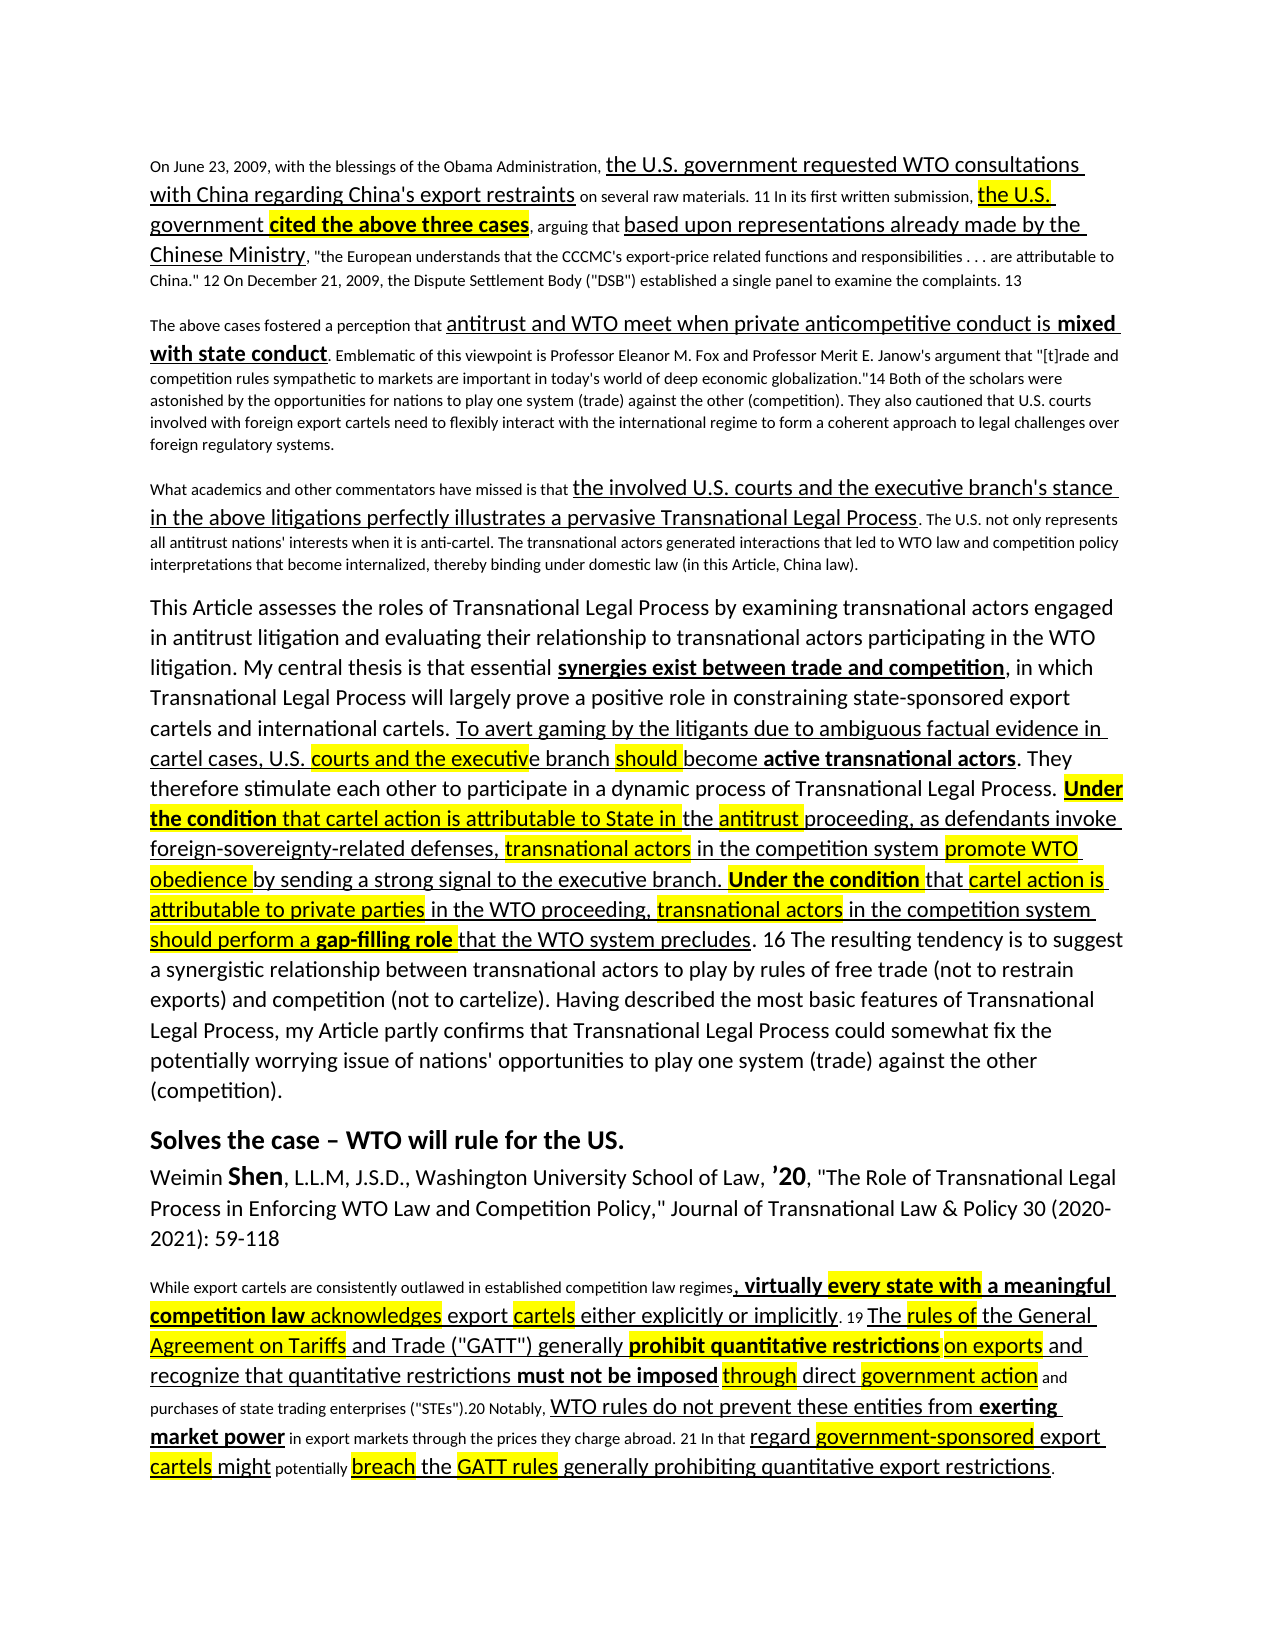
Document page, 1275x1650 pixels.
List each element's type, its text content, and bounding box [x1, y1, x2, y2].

subtitle Solves the case – WTO will rule for the US. [150, 1123, 1125, 1156]
text Weimin Shen, L.L.M, J.S.D., Washington University School of Law, ’20, "The Role of Transnational Legal Process in Enforcing WTO Law and Competition Policy," Journal of Transnational Law & Policy 30 (2020-2021): 59-118 [150, 1159, 1125, 1252]
text What academics and other commentators have missed is that the involved U.S. courts and the executive branch's stance in the above litigations perfectly illustrates a pervasive Transnational Legal Process. The U.S. not only represents all antitrust nations' interests when it is anti-cartel. The transnational actors generated interactions that led to WTO law and competition policy interpretations that become internalized, thereby binding under domestic law (in this Article, China law). [150, 473, 1125, 575]
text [150, 1271, 1125, 1480]
text The above cases fostered a perception that antitrust and WTO meet when private anticompetitive conduct is mixed with state conduct. Emblematic of this viewpoint is Professor Eleanor M. Fox and Professor Merit E. Janow's argument that "[t]rade and competition rules sympathetic to markets are important in today's world of deep economic globalization."14 Both of the scholars were astonished by the opportunities for nations to play one system (trade) against the other (competition). They also cautioned that U.S. courts involved with foreign export cartels need to flexibly interact with the international regime to form a coherent approach to legal challenges over foreign regulatory systems. [150, 309, 1125, 454]
text On June 23, 2009, with the blessings of the Obama Administration, the U.S. government requested WTO consultations with China regarding China's export restraints on several raw materials. 11 In its first written submission, the U.S. government cited the above three cases, arguing that based upon representations already made by the Chinese Ministry, "the European understands that the CCCMC's export-price related functions and responsibilities . . . are attributable to China." 12 On December 21, 2009, the Dispute Settlement Body ("DSB") established a single panel to examine the complaints. 13 [150, 150, 1125, 291]
text This Article assesses the roles of Transnational Legal Process by examining transnational actors engaged in antitrust litigation and evaluating their relationship to transnational actors participating in the WTO litigation. My central thesis is that essential synergies exist between trade and competition, in which Transnational Legal Process will largely prove a positive role in constraining state-sponsored export cartels and international cartels. To avert gaming by the litigants due to ambiguous factual evidence in cartel cases, U.S. courts and the executive branch should become active transnational actors. They therefore stimulate each other to participate in a dynamic process of Transnational Legal Process. Under the condition that cartel action is attributable to State in the antitrust proceeding, as defendants invoke foreign-sovereignty-related defenses, transnational actors in the competition system promote WTO obedience by sending a strong signal to the executive branch. Under the condition that cartel action is attributable to private parties in the WTO proceeding, transnational actors in the competition system should perform a gap-filling role that the WTO system precludes. 16 The resulting tendency is to suggest a synergistic relationship between transnational actors to play by rules of free trade (not to restrain exports) and competition (not to cartelize). Having described the most basic features of Transnational Legal Process, my Article partly confirms that Transnational Legal Process could somewhat fix the potentially worrying issue of nations' opportunities to play one system (trade) against the other (competition). [150, 593, 1125, 1104]
